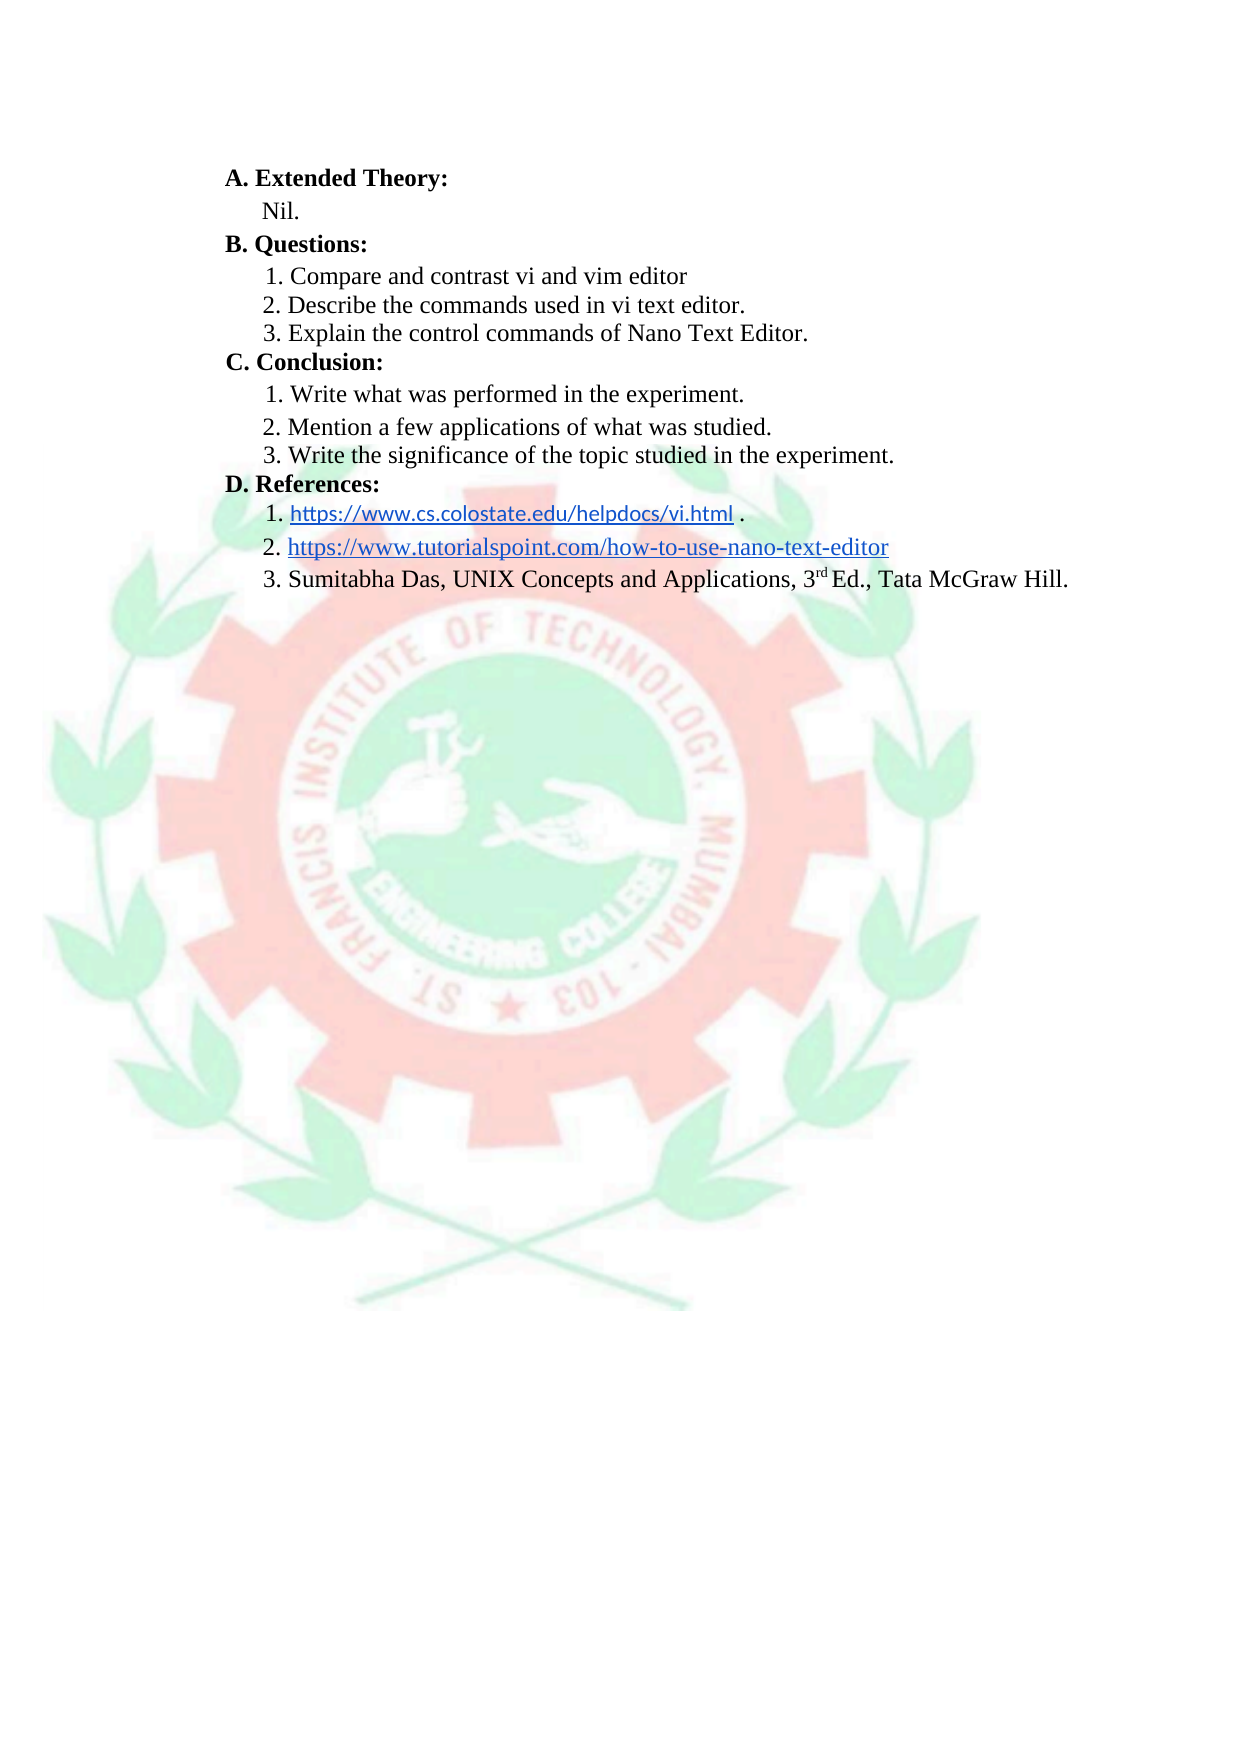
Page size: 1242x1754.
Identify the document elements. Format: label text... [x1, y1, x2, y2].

text 3. Write the significance of the topic studied in the experiment. [263, 441, 1237, 469]
text A. Extended Theory: [224, 163, 1237, 192]
text D. References: [225, 469, 1237, 498]
text 1. Write what was performed in the experiment. [265, 379, 1237, 408]
text 2. Mention a few applications of what was studied. [262, 412, 1237, 441]
text Nil. [262, 196, 1237, 224]
text 1. Compare and contrast vi and vim editor [265, 261, 1237, 290]
text 3. Explain the control commands of Nano Text Editor. [263, 318, 1237, 347]
text 3. Sumitabha Das, UNIX Concepts and Applications, 3rd Ed., Tata McGraw Hill. [263, 564, 1237, 593]
text 2. https://www.tutorialspoint.com/how-to-use-nano-text-editor [262, 532, 1237, 561]
text 1. https://www.cs.colostate.edu/helpdocs/vi.html . [265, 498, 1237, 527]
text C. Conclusion: [225, 347, 1237, 376]
picture [42, 444, 982, 1311]
text 2. Describe the commands used in vi text editor. [262, 290, 1237, 318]
text B. Questions: [225, 229, 1237, 257]
